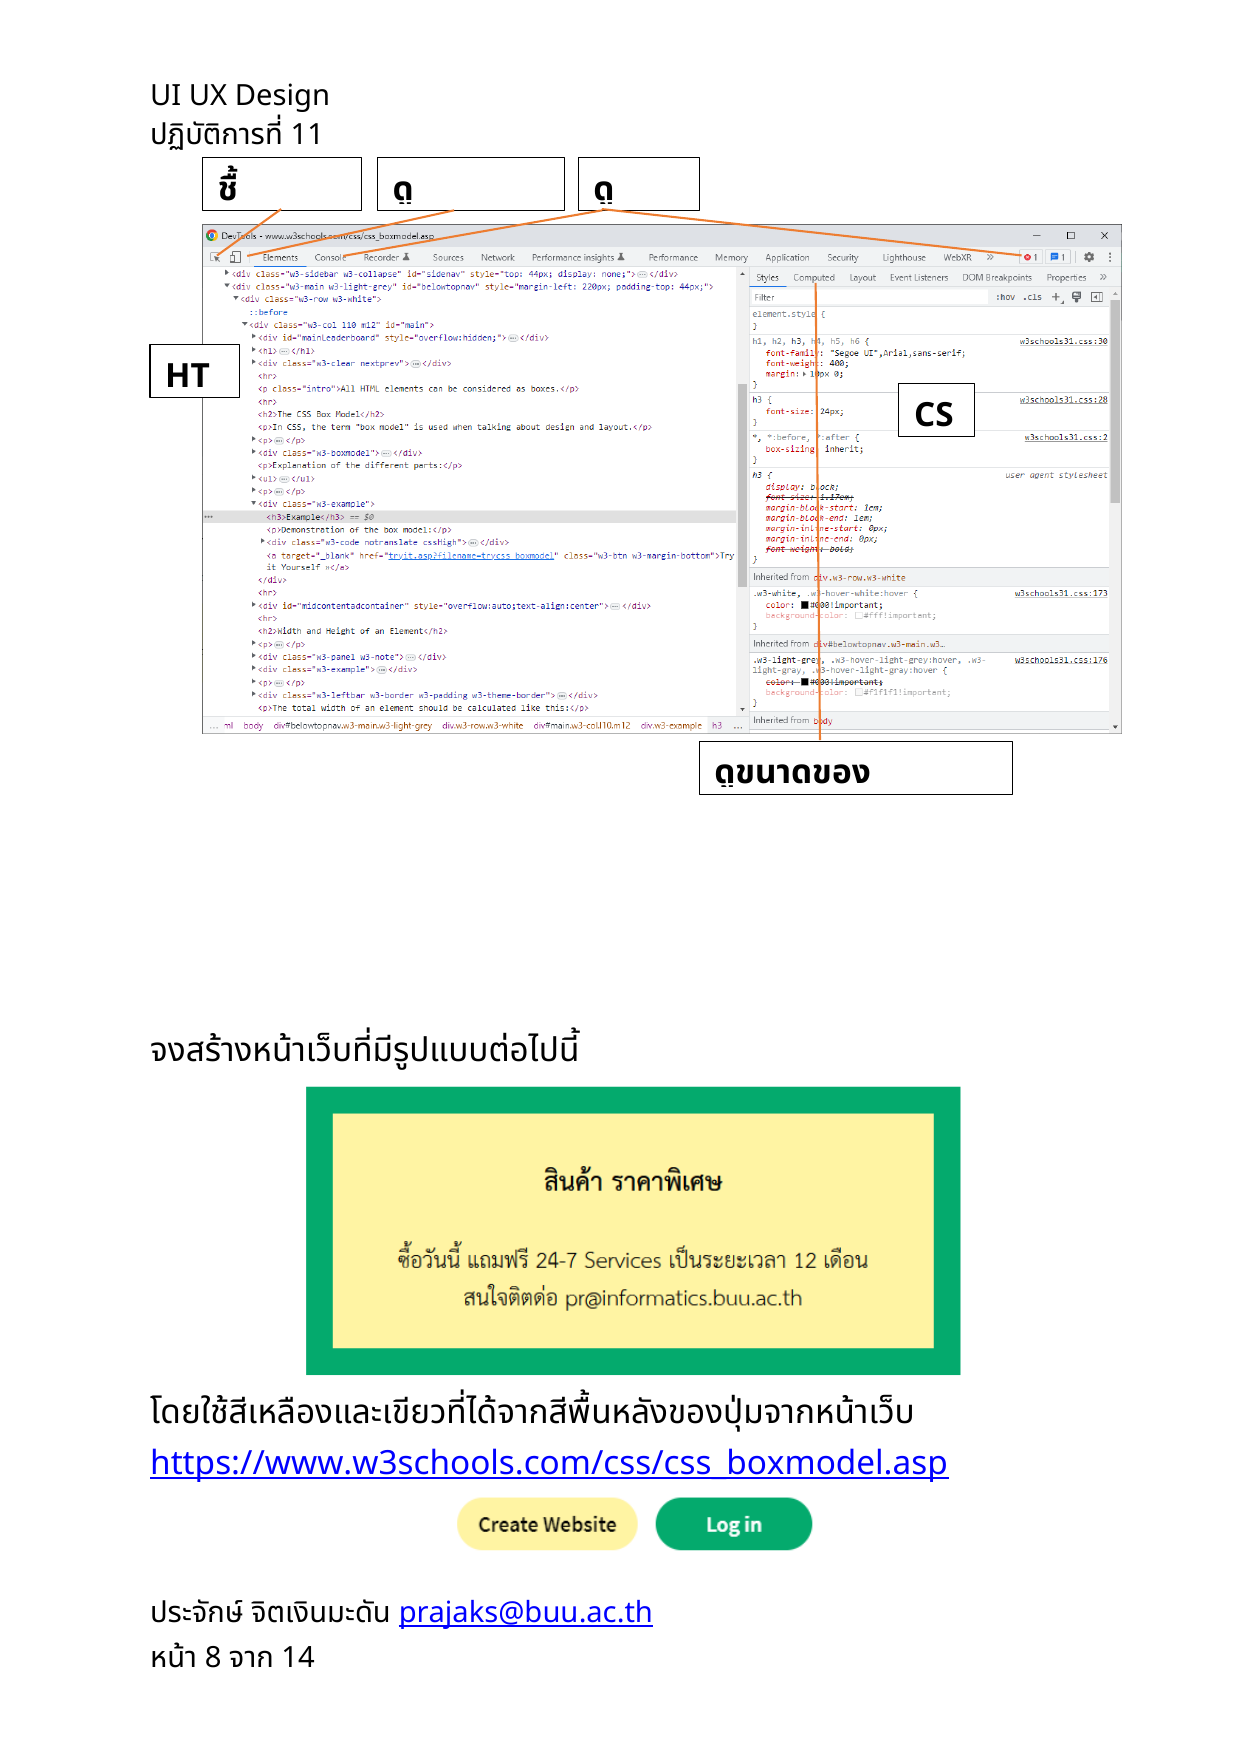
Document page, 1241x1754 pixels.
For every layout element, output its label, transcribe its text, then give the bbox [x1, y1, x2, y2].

text โดยใช้สีเหลืองและเขียวที่ได้จากสีพื้นหลังของปุ่มจากหน้าเว็บ https://www.w3schools.com/css/css_boxmodel.asp [150, 1388, 1122, 1484]
picture [450, 1484, 822, 1565]
picture [288, 1076, 984, 1389]
picture [202, 224, 1122, 734]
text จงสร้างหน้าเว็บที่มีรูปแบบต่อไปนี้ [150, 1026, 1122, 1076]
